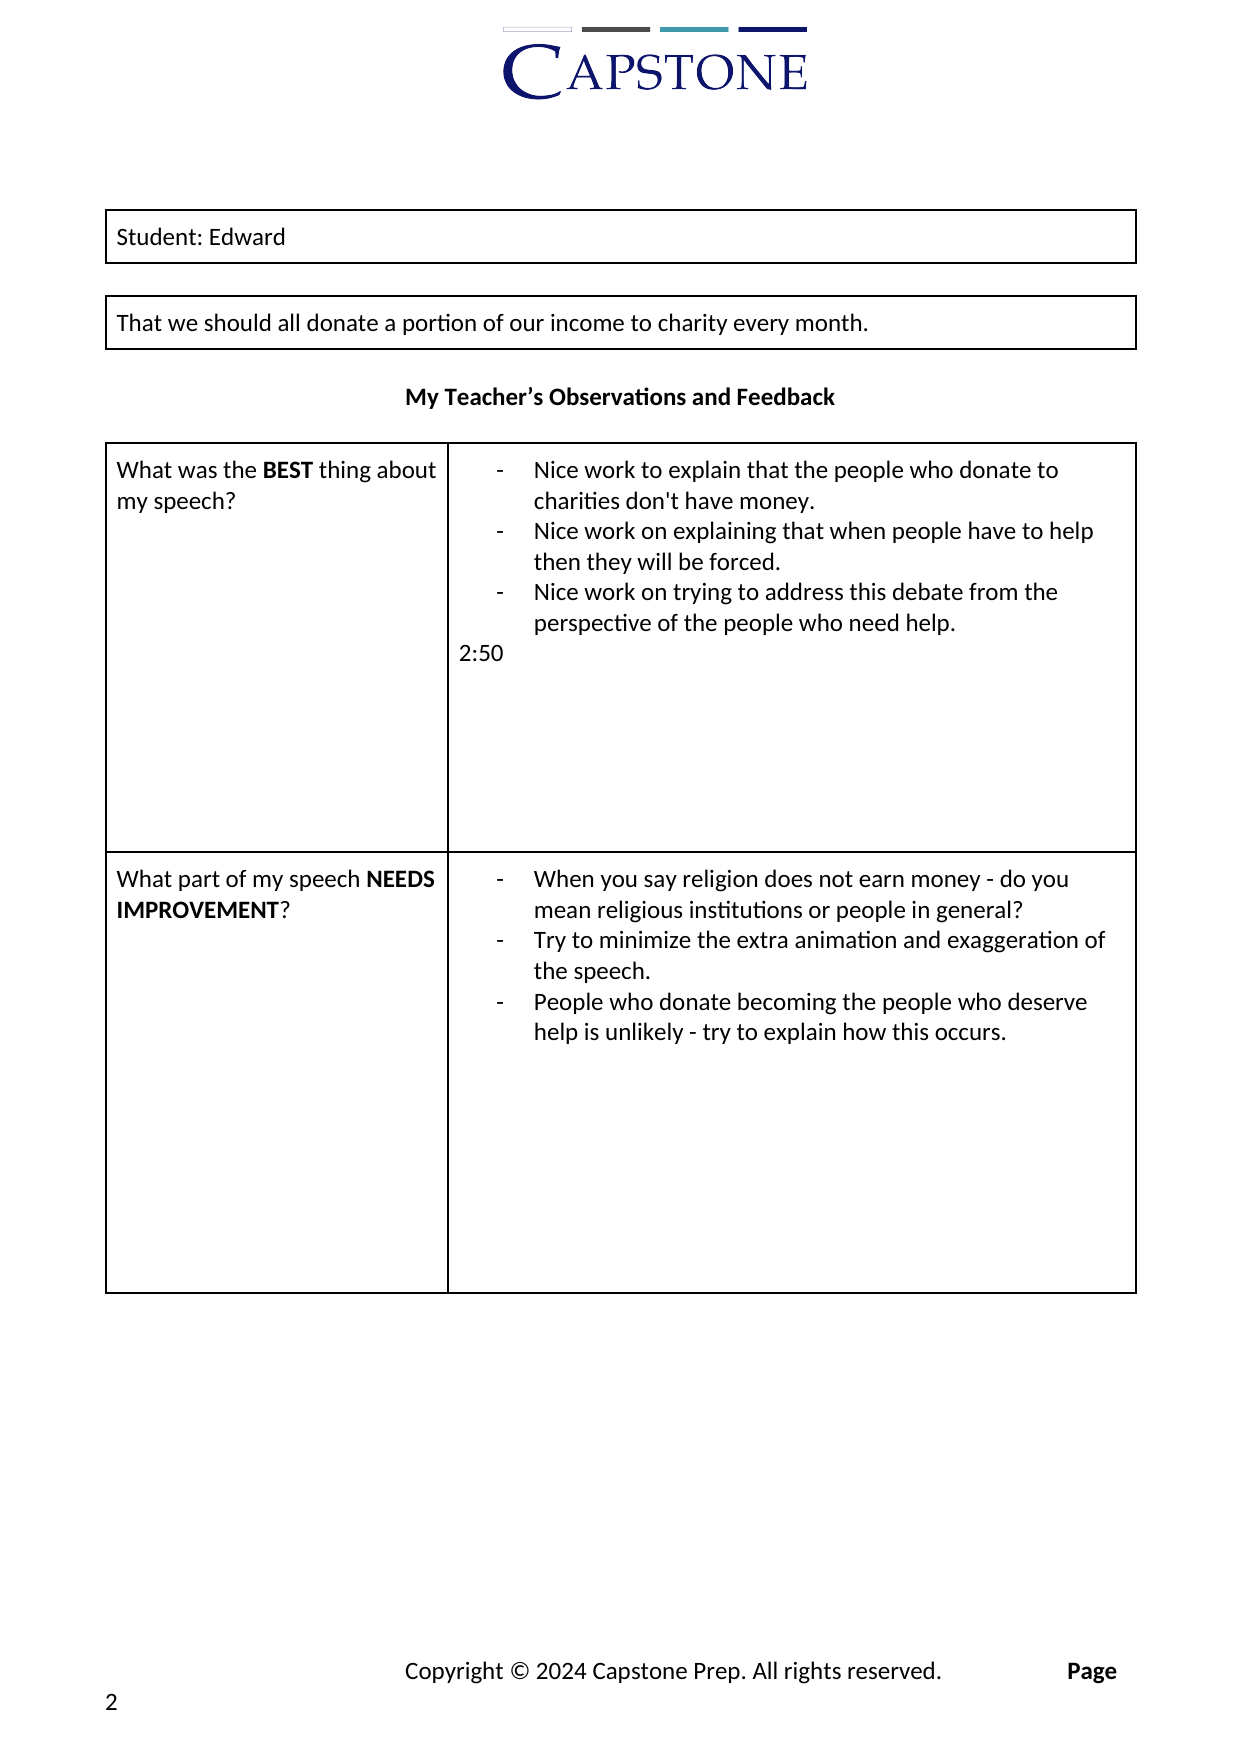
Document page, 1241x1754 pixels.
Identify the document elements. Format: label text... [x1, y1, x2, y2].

text My Teacher’s Observations and Feedback [105, 381, 1135, 411]
picture [495, 18, 816, 106]
table_header What was the BEST thing about my speech? [107, 444, 447, 851]
table_cell When you say religion does not earn money - do you mean religious institutions or people in general? Try to minimize the extra animation and exaggeration of the speech. People who donate becoming the people who deserve help is unlikely - try to explain how this occurs. [449, 853, 1135, 1292]
table_header That we should all donate a portion of our income to charity every month. [107, 297, 1135, 348]
table_header Student: Edward [107, 211, 1135, 262]
table_cell What part of my speech NEEDS IMPROVEMENT? [107, 853, 447, 1292]
table_header Nice work to explain that the people who donate to charities don't have money. Nice work on explaining that when people have to help then they will be forced. Nice work on trying to address this debate from the perspective of the people who need help. 2:50 [449, 444, 1135, 851]
